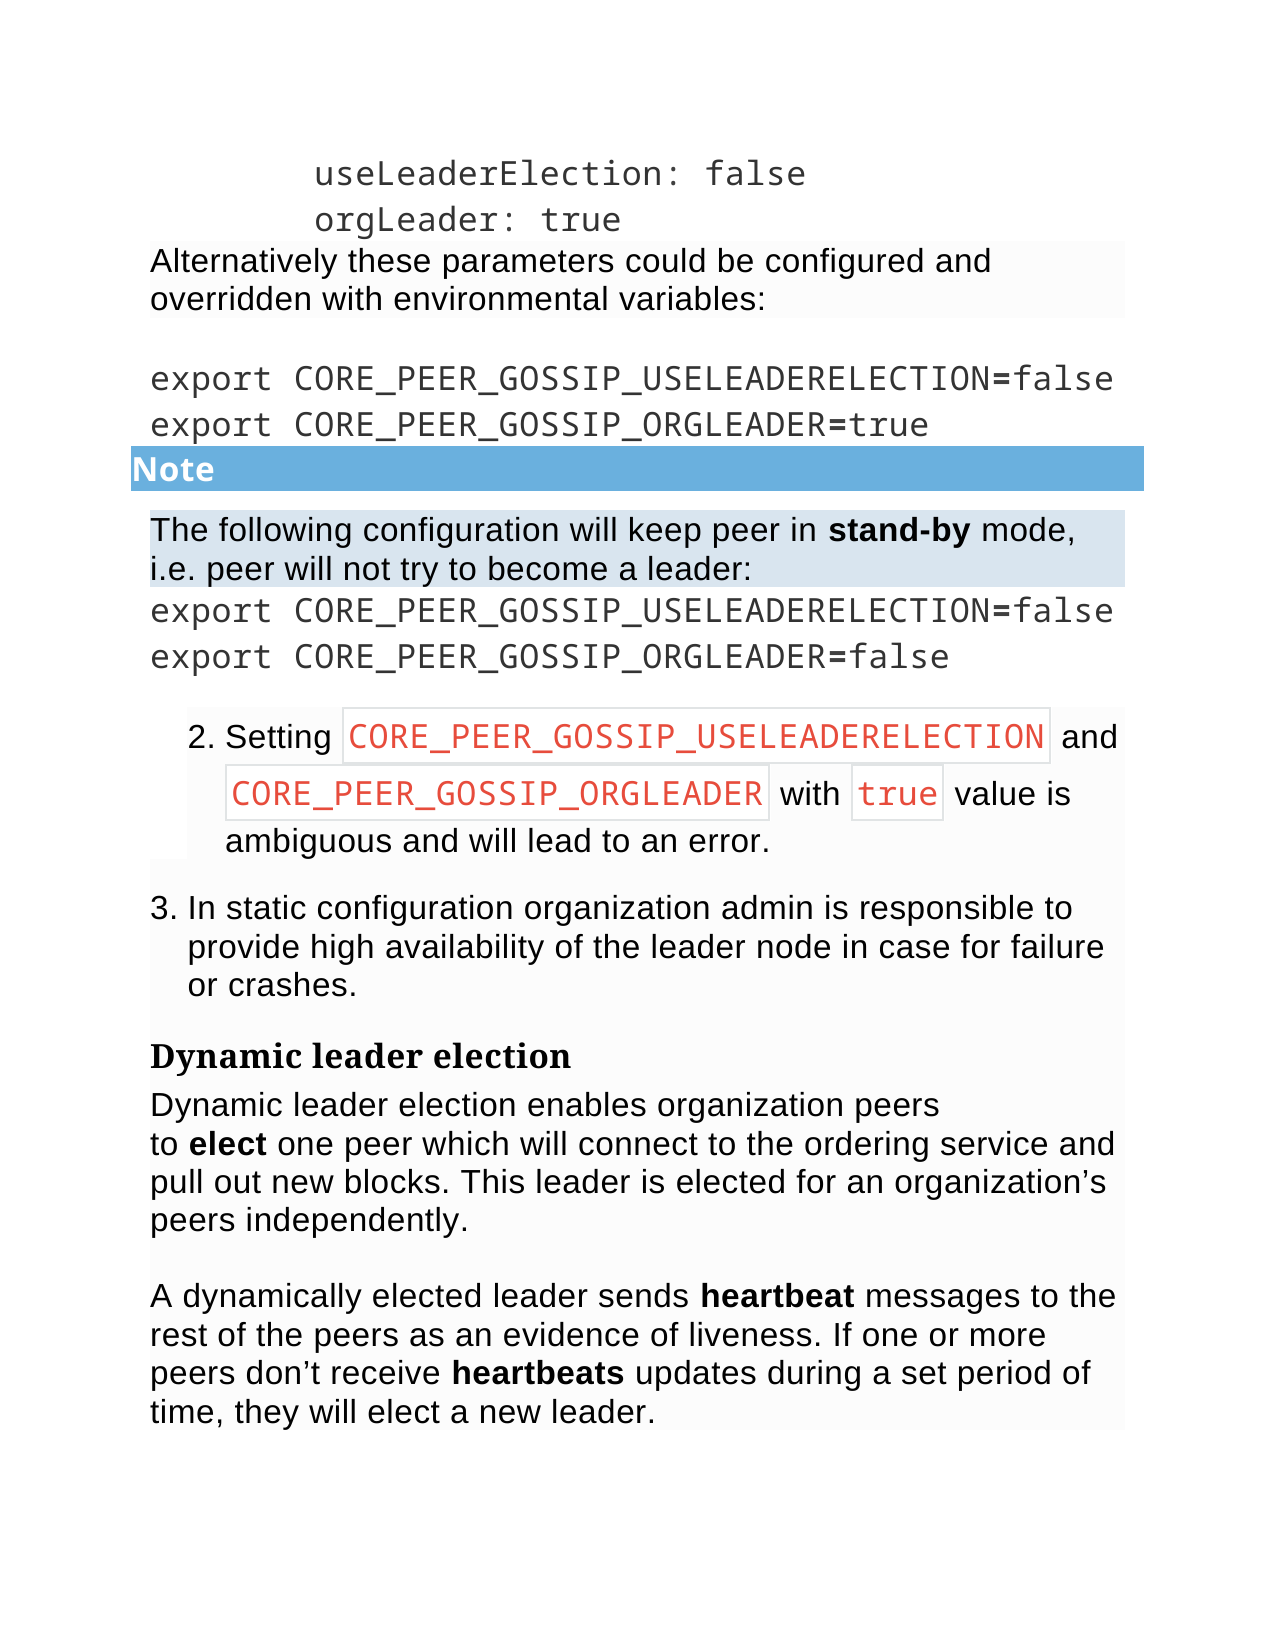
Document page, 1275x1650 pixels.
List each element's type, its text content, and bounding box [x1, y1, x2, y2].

text Note [131, 446, 1144, 491]
text A dynamically elected leader sends heartbeat messages to the rest of the peers as an evidence of liveness. If one or more peers don’t receive heartbeats updates during a set period of time, they will elect a new leader. [150, 1276, 1125, 1430]
text Dynamic leader election enables organization peers to elect one peer which will connect to the ordering service and pull out new blocks. This leader is elected for an organization’s peers independently. [150, 1085, 1125, 1239]
text export CORE_PEER_GOSSIP_USELEADERELECTION=false [150, 587, 1125, 632]
text Alternatively these parameters could be configured and overridden with environmental variables: [150, 241, 1125, 318]
list In static configuration organization admin is responsible to provide high availability of the leader node in case for failure or crashes. [150, 888, 1125, 1004]
text export CORE_PEER_GOSSIP_USELEADERELECTION=false [150, 355, 1125, 401]
subtitle Dynamic leader election [150, 1033, 1125, 1078]
text orgLeader: true [150, 195, 1125, 241]
text export CORE_PEER_GOSSIP_ORGLEADER=true [150, 401, 1125, 446]
text useLeaderElection: false [150, 150, 1125, 195]
list Setting CORE_PEER_GOSSIP_USELEADERELECTION and CORE_PEER_GOSSIP_ORGLEADER with true value is ambiguous and will lead to an error. [187, 707, 1125, 859]
text The following configuration will keep peer in stand-by mode, i.e. peer will not try to become a leader: [150, 510, 1125, 587]
text export CORE_PEER_GOSSIP_ORGLEADER=false [150, 632, 1125, 678]
